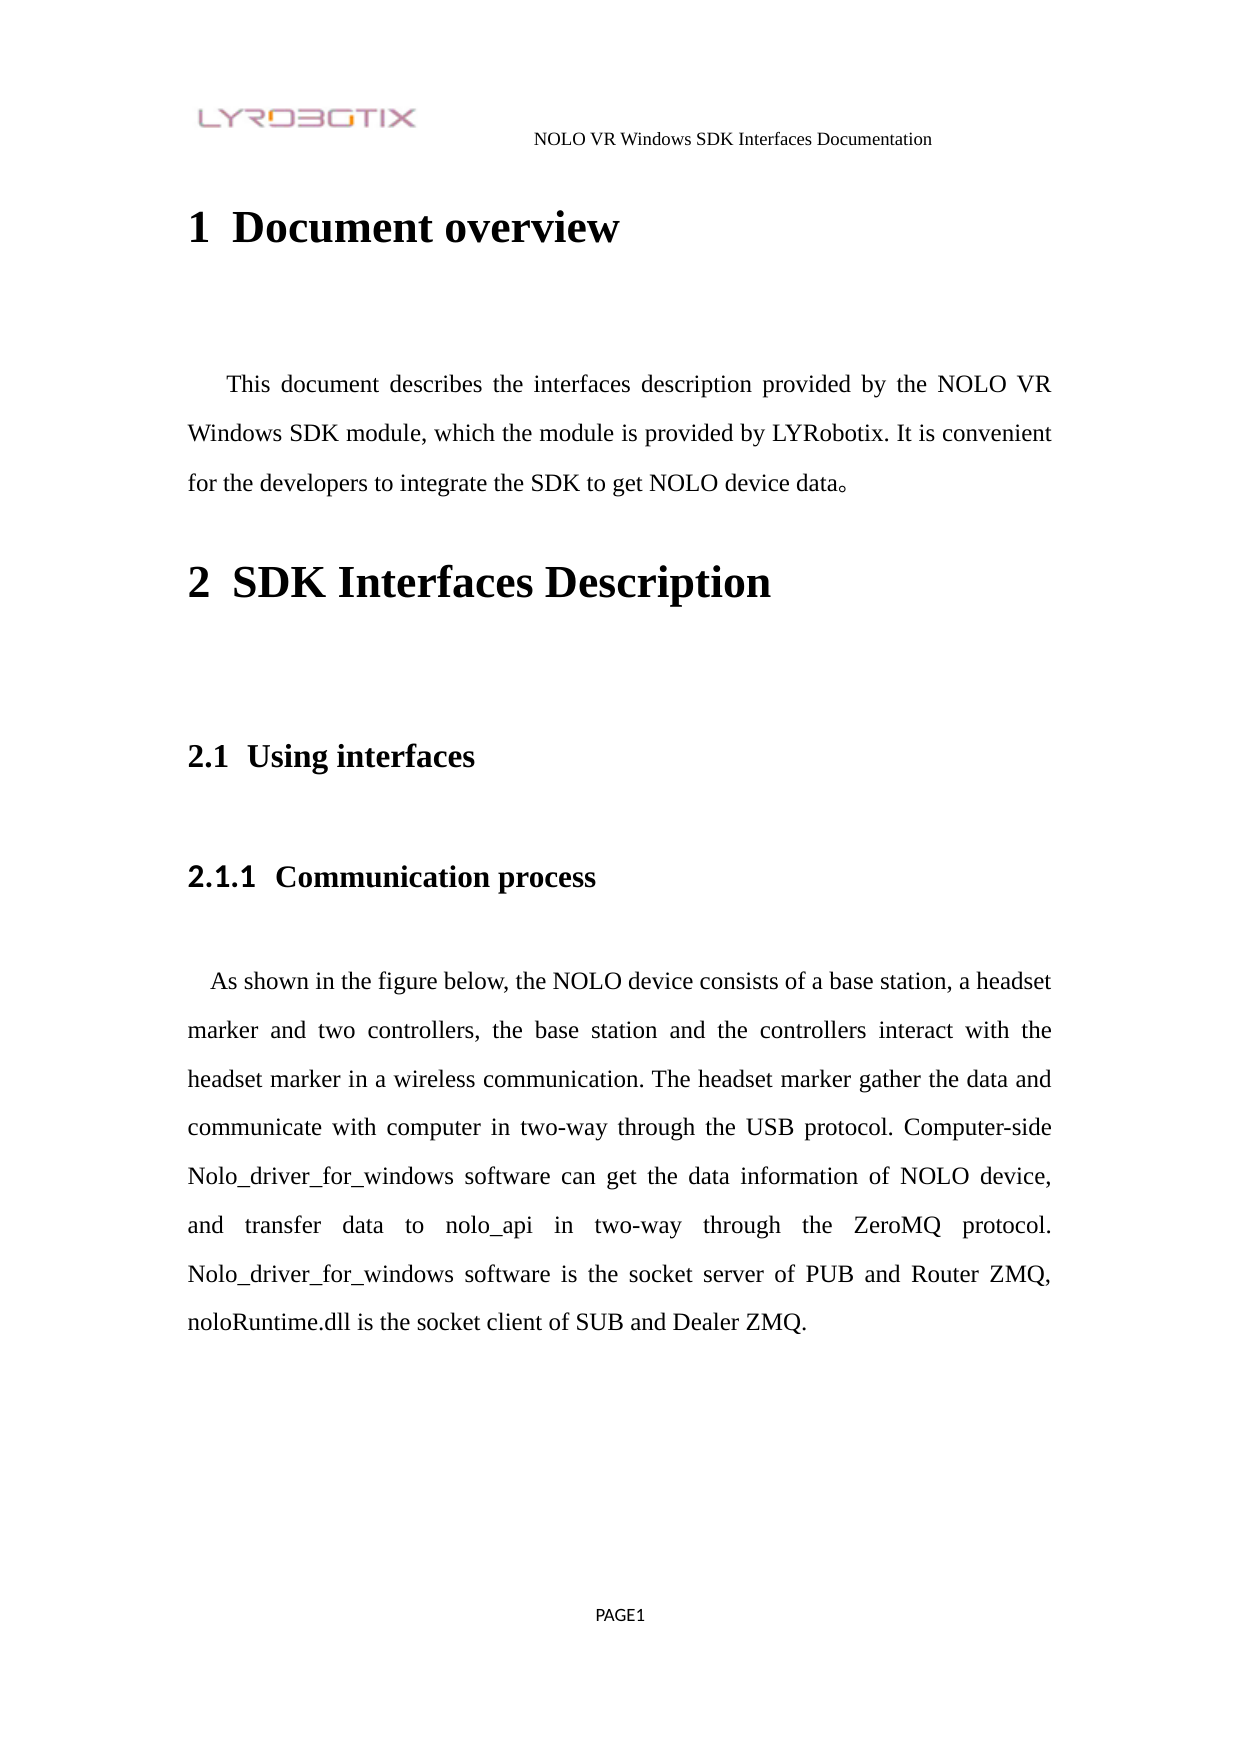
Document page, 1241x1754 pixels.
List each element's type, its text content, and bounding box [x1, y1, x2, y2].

subtitle Communication process [187, 842, 1053, 907]
picture [187, 88, 435, 144]
subtitle Using interfaces [187, 722, 1053, 787]
text As shown in the figure below, the NOLO device consists of a base station, a headset marker and two controllers, the base station and the controllers interact with the headset marker in a wireless communication. The headset marker gather the data and communicate with computer in two-way through the USB protocol. Computer-side Nolo_driver_for_windows software can get the data information of NOLO device, and transfer data to nolo_api in two-way through the ZeroMQ protocol. Nolo_driver_for_windows software is the socket server of PUB and Router ZMQ, noloRuntime.dll is the socket client of SUB and Dealer ZMQ. [187, 964, 1053, 1338]
text This document describes the interfaces description provided by the NOLO VR Windows SDK module, which the module is provided by LYRobotix. It is convenient for the developers to integrate the SDK to get NOLO device data。 [187, 368, 1053, 498]
subtitle SDK Interfaces Description [187, 549, 1053, 614]
subtitle Document overview [187, 194, 1053, 259]
